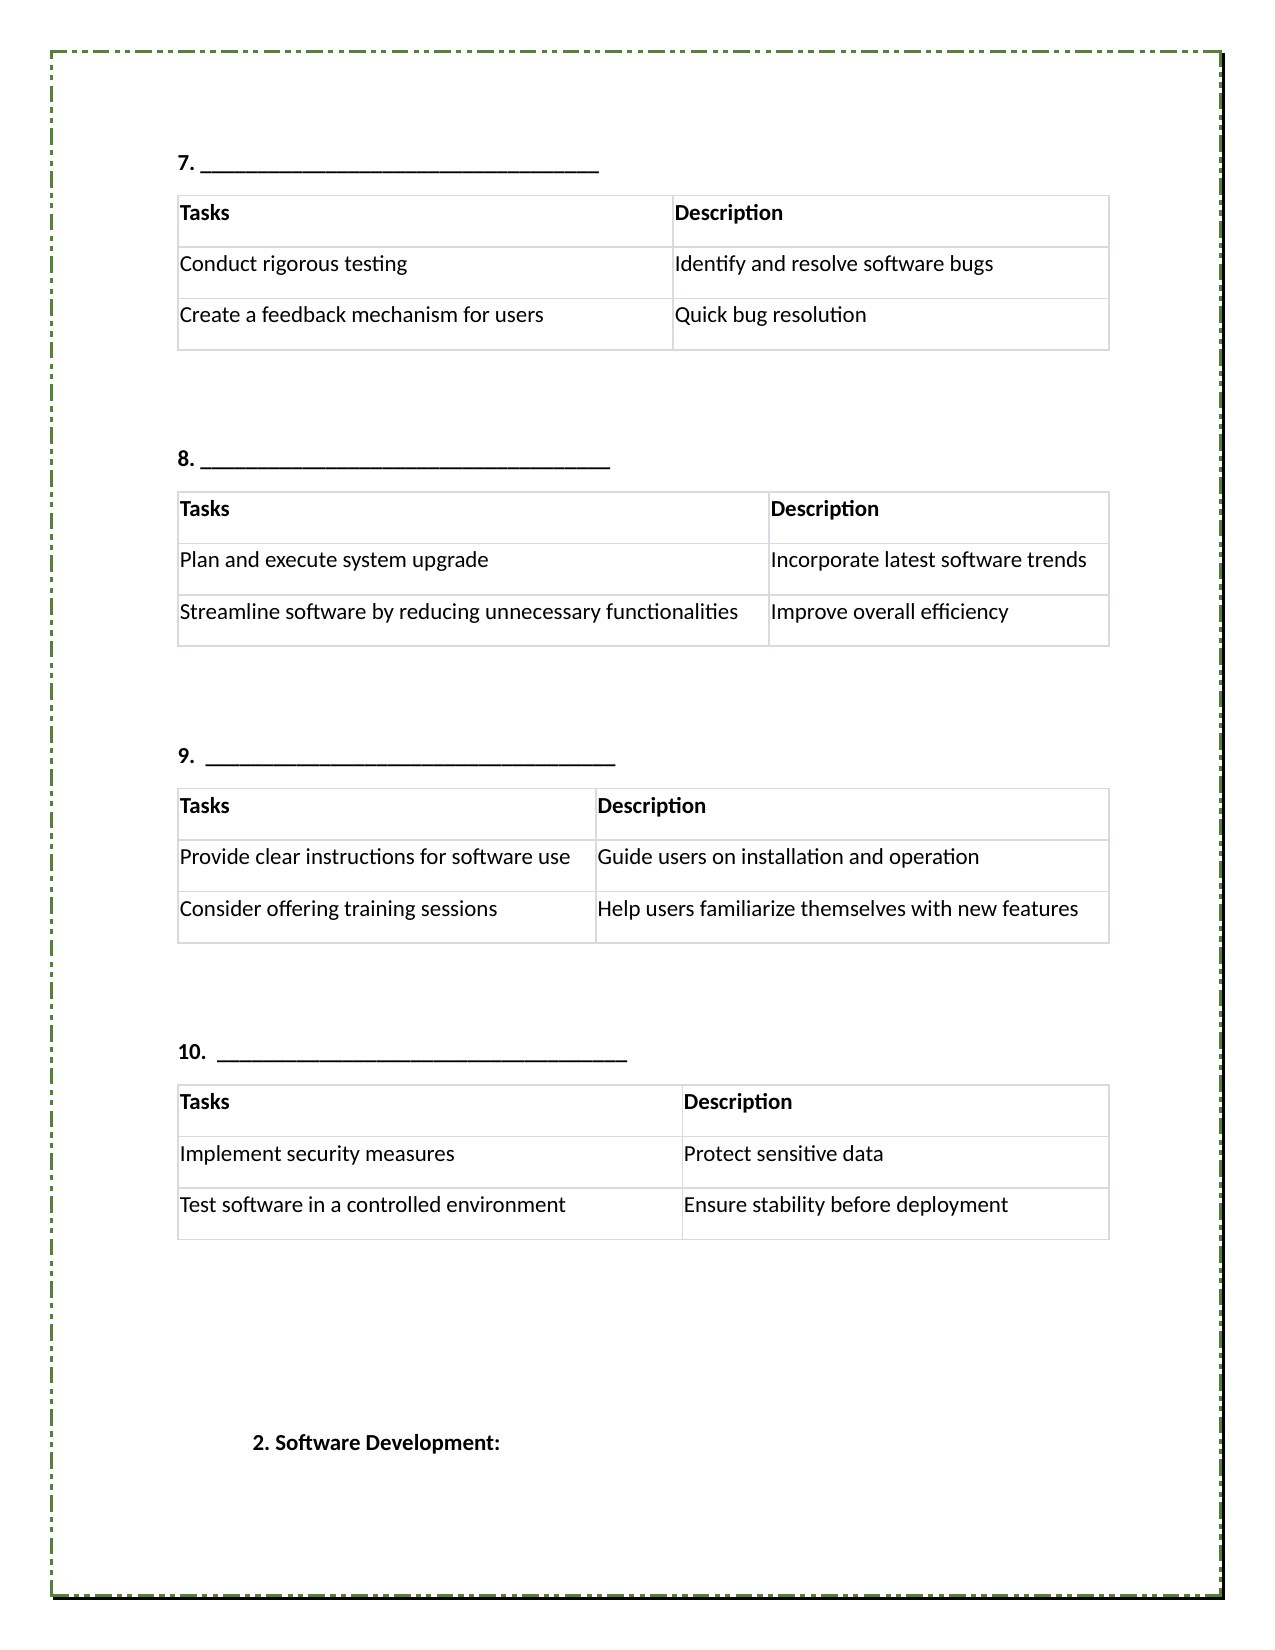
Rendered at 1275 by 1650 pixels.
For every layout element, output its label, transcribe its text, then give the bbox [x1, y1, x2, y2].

table_cell Provide clear instructions for software use [179, 841, 595, 891]
text 10. ____________________________________ [177, 1037, 1095, 1065]
table_cell Guide users on installation and operation [597, 841, 1108, 891]
table_cell Ensure stability before deployment [683, 1189, 1108, 1238]
table_header Description [674, 196, 1108, 246]
table_header Tasks [179, 789, 595, 839]
table_header Tasks [179, 196, 672, 246]
table_cell Help users familiarize themselves with new features [597, 892, 1108, 942]
table_cell Streamline software by reducing unnecessary functionalities [179, 596, 768, 645]
table_header Description [770, 493, 1108, 542]
table_cell Create a feedback mechanism for users [179, 299, 672, 349]
table_cell Improve overall efficiency [770, 596, 1108, 645]
table_header Tasks [179, 493, 768, 542]
table_cell Incorporate latest software trends [770, 544, 1108, 594]
table_cell Test software in a controlled environment [179, 1189, 682, 1238]
text 2. Software Development: [252, 1428, 1095, 1456]
table_cell Protect sensitive data [683, 1137, 1108, 1187]
table_header Description [683, 1086, 1108, 1136]
table_cell Identify and resolve software bugs [674, 248, 1108, 297]
table_cell Consider offering training sessions [179, 892, 595, 942]
table_cell Conduct rigorous testing [179, 248, 672, 297]
text 8. ____________________________________ [177, 444, 1095, 472]
table_cell Implement security measures [179, 1137, 682, 1187]
text 9. ____________________________________ [177, 741, 1095, 769]
table_header Tasks [179, 1086, 682, 1136]
table_cell Quick bug resolution [674, 299, 1108, 349]
table_header Description [597, 789, 1108, 839]
text 7. ___________________________________ [177, 148, 1095, 176]
table_cell Plan and execute system upgrade [179, 544, 768, 594]
